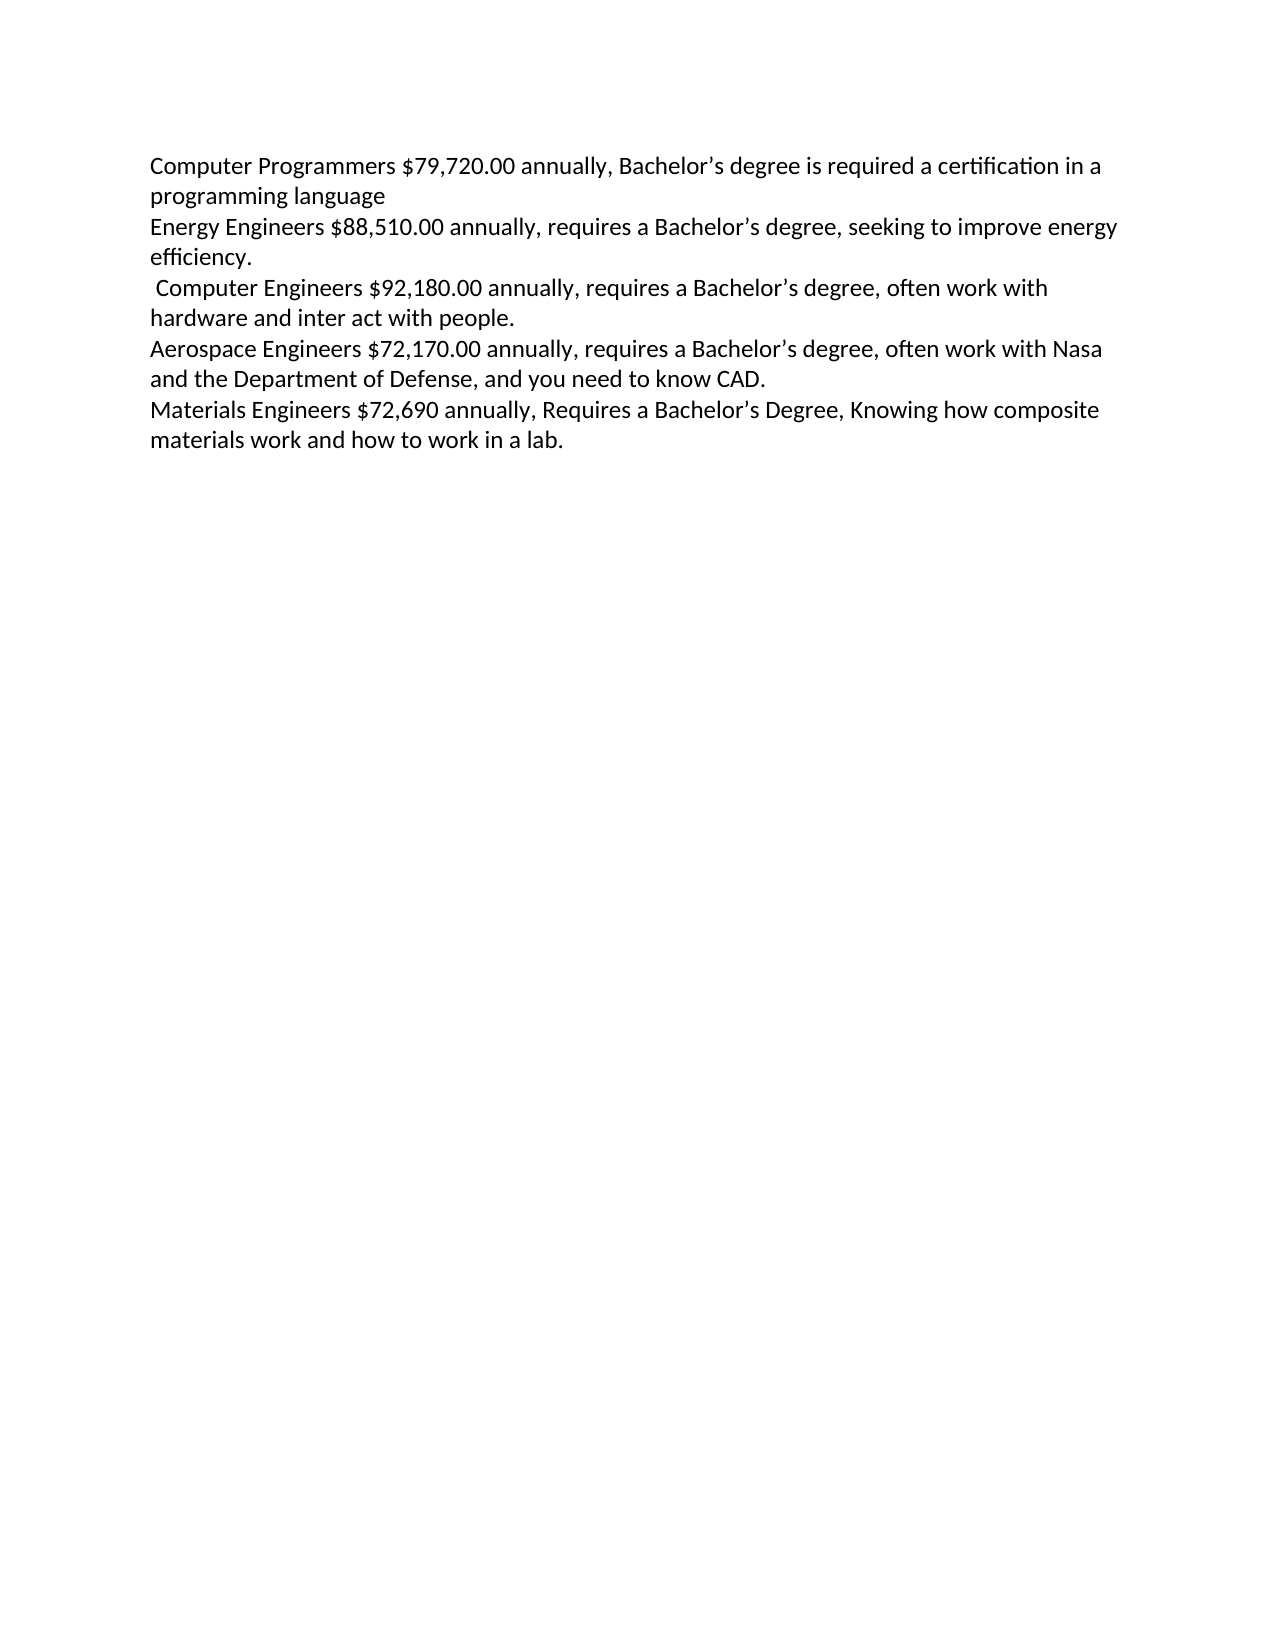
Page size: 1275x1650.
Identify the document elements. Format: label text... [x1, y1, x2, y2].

text Energy Engineers $88,510.00 annually, requires a Bachelor’s degree, seeking to improve energy efficiency. [150, 211, 1125, 272]
text Computer Programmers $79,720.00 annually, Bachelor’s degree is required a certification in a programming language [150, 150, 1125, 211]
text Computer Engineers $92,180.00 annually, requires a Bachelor’s degree, often work with hardware and inter act with people. [150, 272, 1125, 333]
text Aerospace Engineers $72,170.00 annually, requires a Bachelor’s degree, often work with Nasa and the Department of Defense, and you need to know CAD. [150, 333, 1125, 394]
text Materials Engineers $72,690 annually, Requires a Bachelor’s Degree, Knowing how composite materials work and how to work in a lab. [150, 394, 1125, 455]
